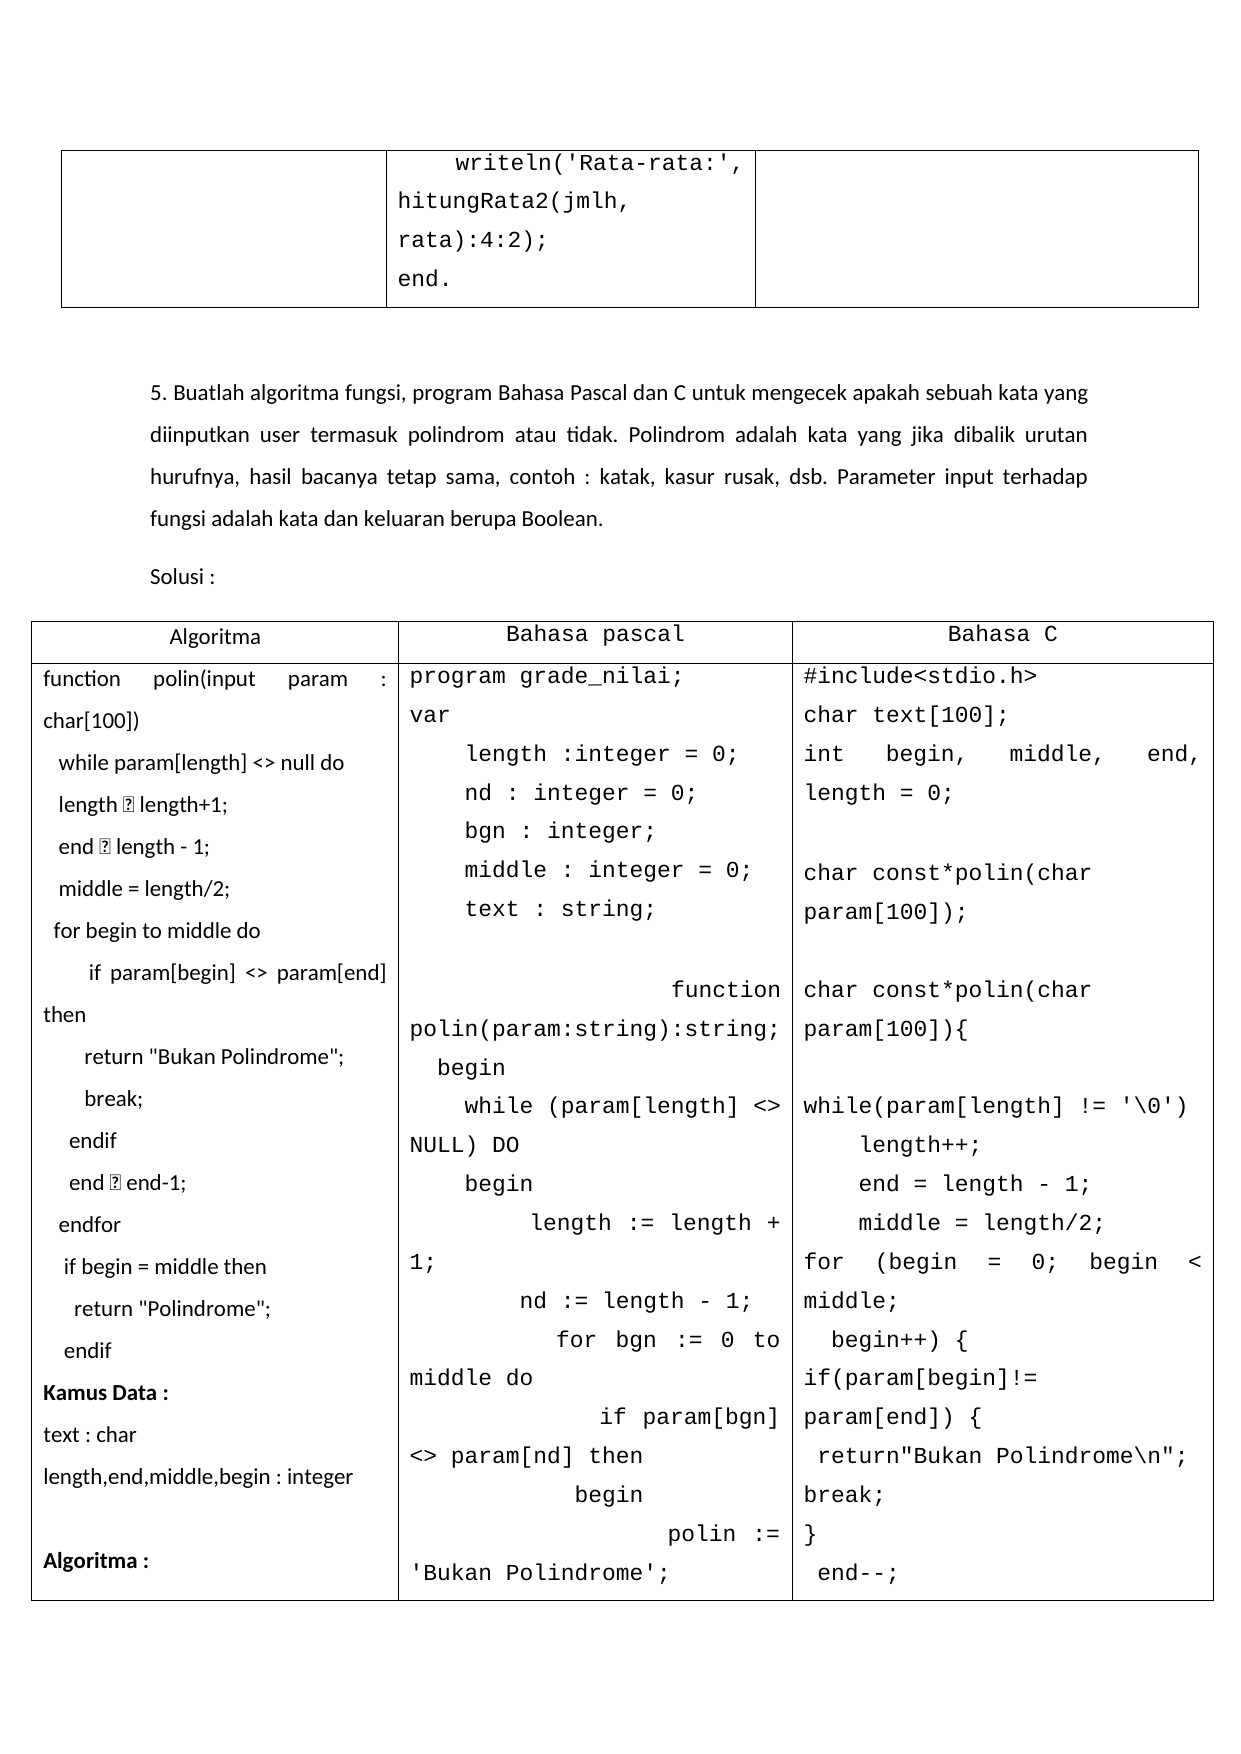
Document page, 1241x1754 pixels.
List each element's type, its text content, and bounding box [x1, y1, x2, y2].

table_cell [793, 664, 1213, 1600]
table_header Bahasa C [793, 622, 1213, 663]
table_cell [387, 151, 755, 307]
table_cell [32, 664, 398, 1600]
table_header Algoritma [32, 622, 398, 663]
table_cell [756, 151, 1198, 307]
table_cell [399, 664, 792, 1600]
text 5. Buatlah algoritma fungsi, program Bahasa Pascal dan C untuk mengecek apakah sebuah kata yang diinputkan user termasuk polindrom atau tidak. Polindrom adalah kata yang jika dibalik urutan hurufnya, hasil bacanya tetap sama, contoh : katak, kasur rusak, dsb. Parameter input terhadap fungsi adalah kata dan keluaran berupa Boolean. [150, 378, 1090, 532]
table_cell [62, 151, 386, 307]
table_header Bahasa pascal [399, 622, 792, 663]
text Solusi : [150, 562, 1090, 590]
